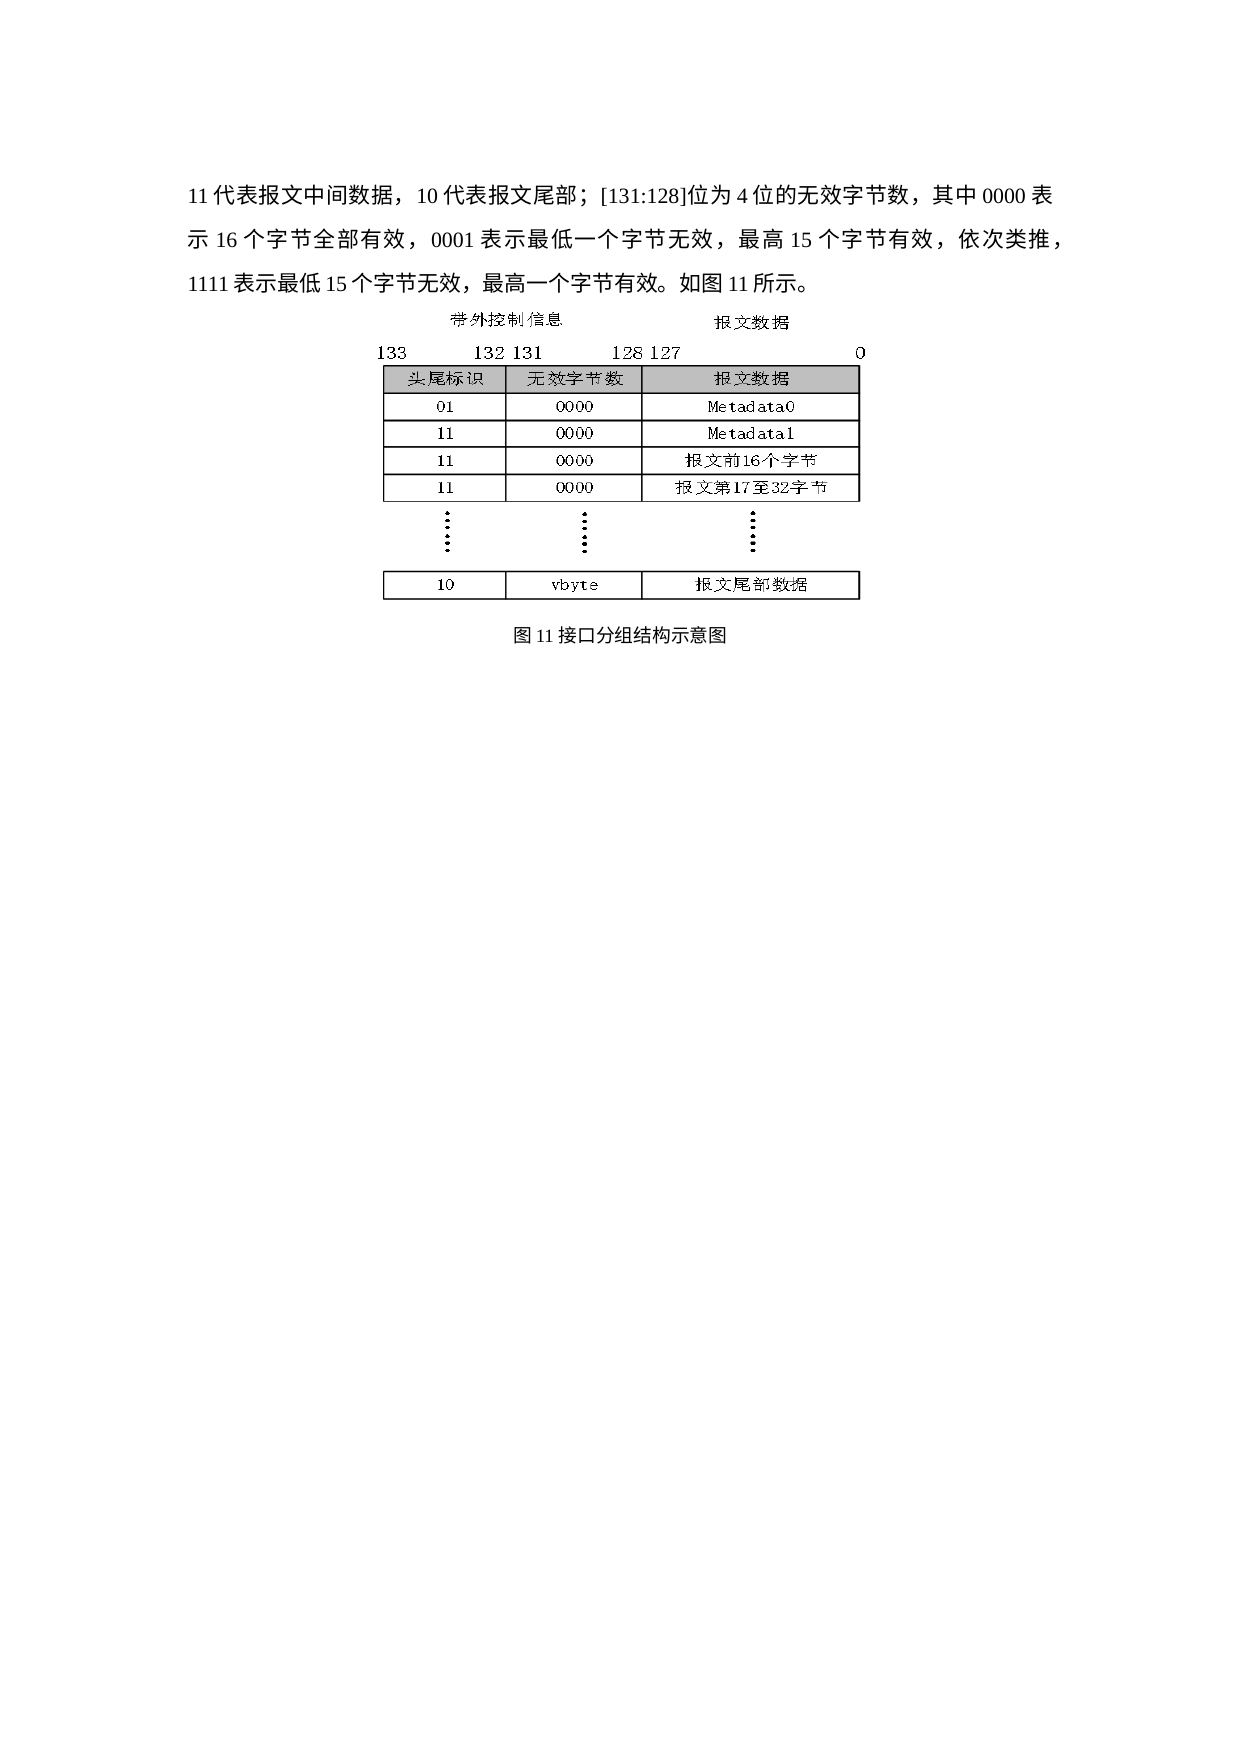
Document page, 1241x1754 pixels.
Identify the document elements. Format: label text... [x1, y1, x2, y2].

text 图11 接口分组结构示意图 [187, 613, 1053, 657]
picture [358, 304, 882, 601]
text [187, 172, 1053, 304]
